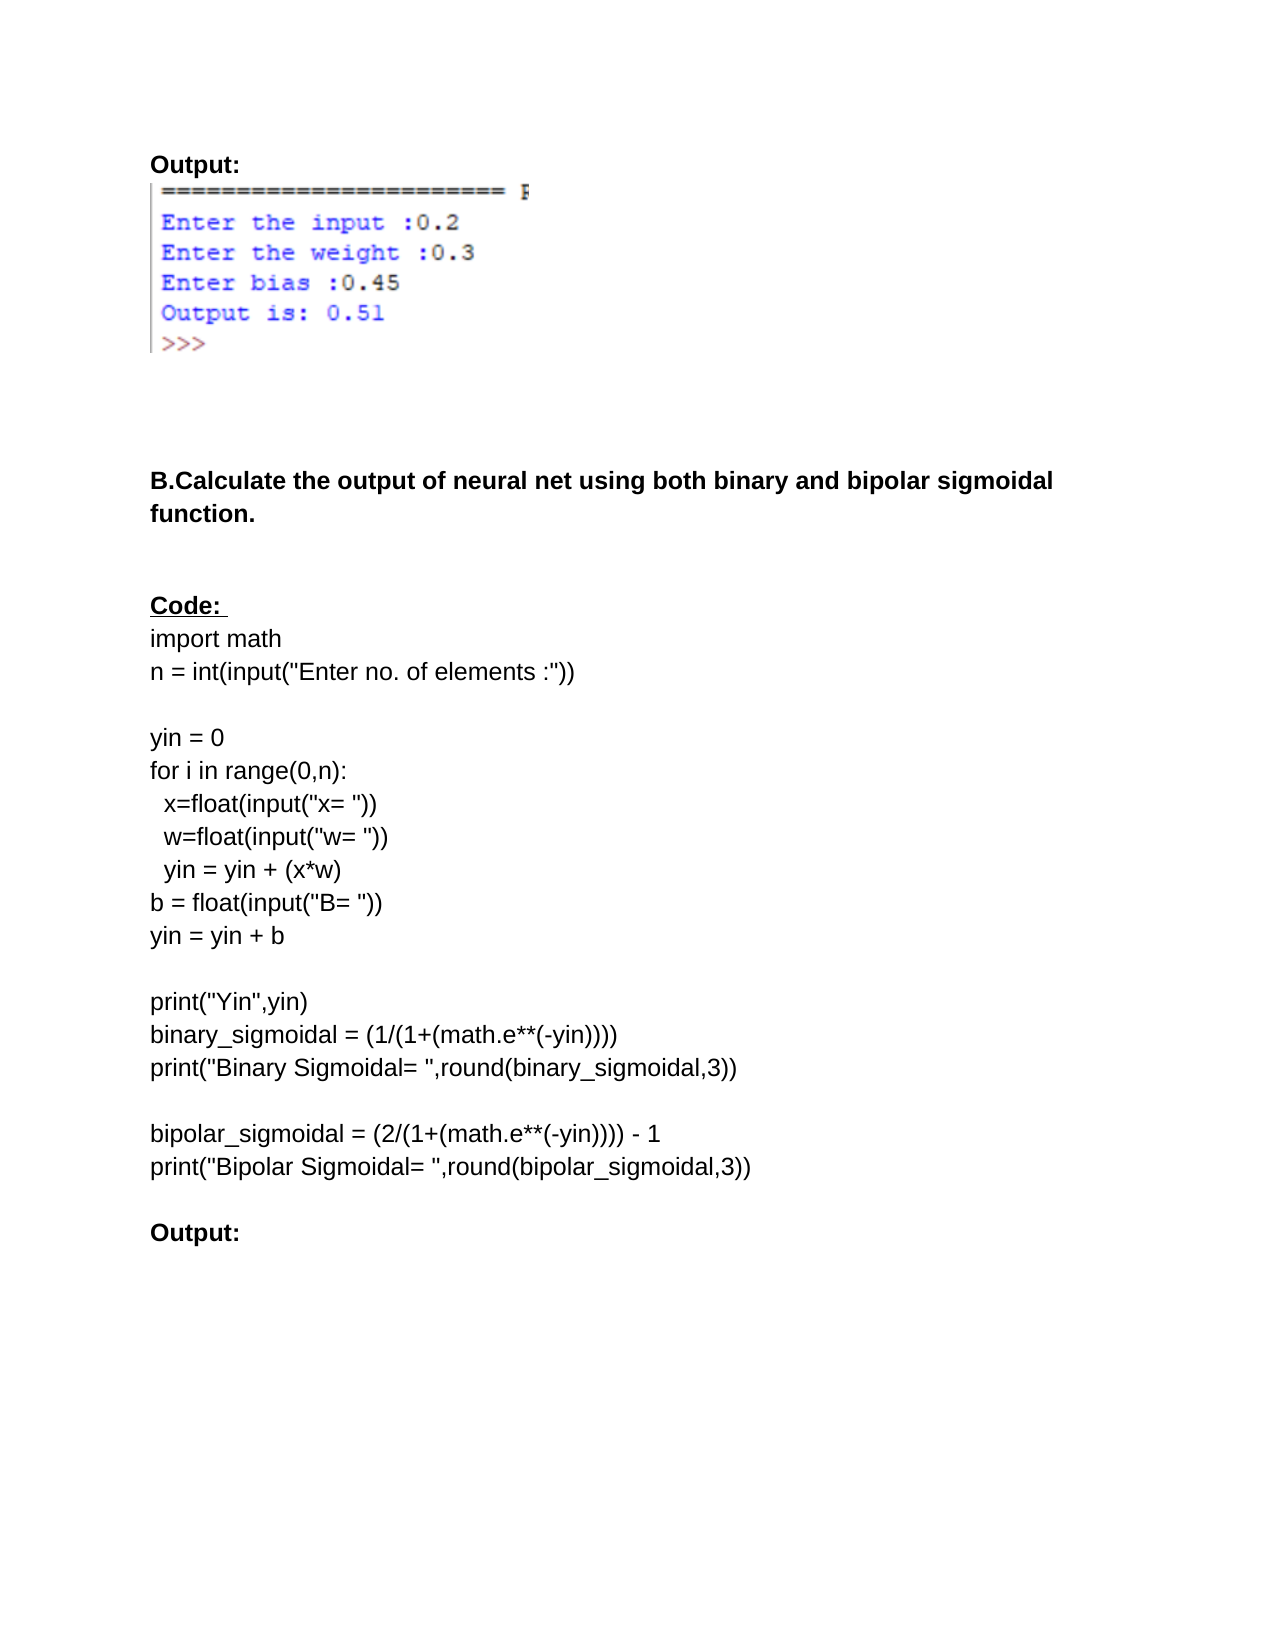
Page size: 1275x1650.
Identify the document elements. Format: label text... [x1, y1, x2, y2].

text for i in range(0,n): [150, 756, 1125, 785]
text Code: [150, 591, 1125, 620]
subtitle B.Calculate the output of neural net using both binary and bipolar sigmoidal function. [150, 466, 1125, 527]
text print("Binary Sigmoidal= ",round(binary_sigmoidal,3)) [150, 1053, 1125, 1082]
text n = int(input("Enter no. of elements :")) [150, 657, 1125, 686]
picture [150, 183, 529, 353]
text binary_sigmoidal = (1/(1+(math.e**(-yin)))) [150, 1020, 1125, 1049]
text Output: [150, 150, 1125, 179]
text x=float(input("x= ")) [150, 789, 1125, 818]
text bipolar_sigmoidal = (2/(1+(math.e**(-yin)))) - 1 [150, 1119, 1125, 1148]
text print("Yin",yin) [150, 987, 1125, 1016]
text yin = yin + b [150, 921, 1125, 950]
text b = float(input("B= ")) [150, 888, 1125, 917]
text w=float(input("w= ")) [150, 822, 1125, 851]
text Output: [150, 1218, 1125, 1247]
text print("Bipolar Sigmoidal= ",round(bipolar_sigmoidal,3)) [150, 1152, 1125, 1181]
text yin = 0 [150, 723, 1125, 752]
text import math [150, 624, 1125, 653]
text yin = yin + (x*w) [150, 855, 1125, 884]
